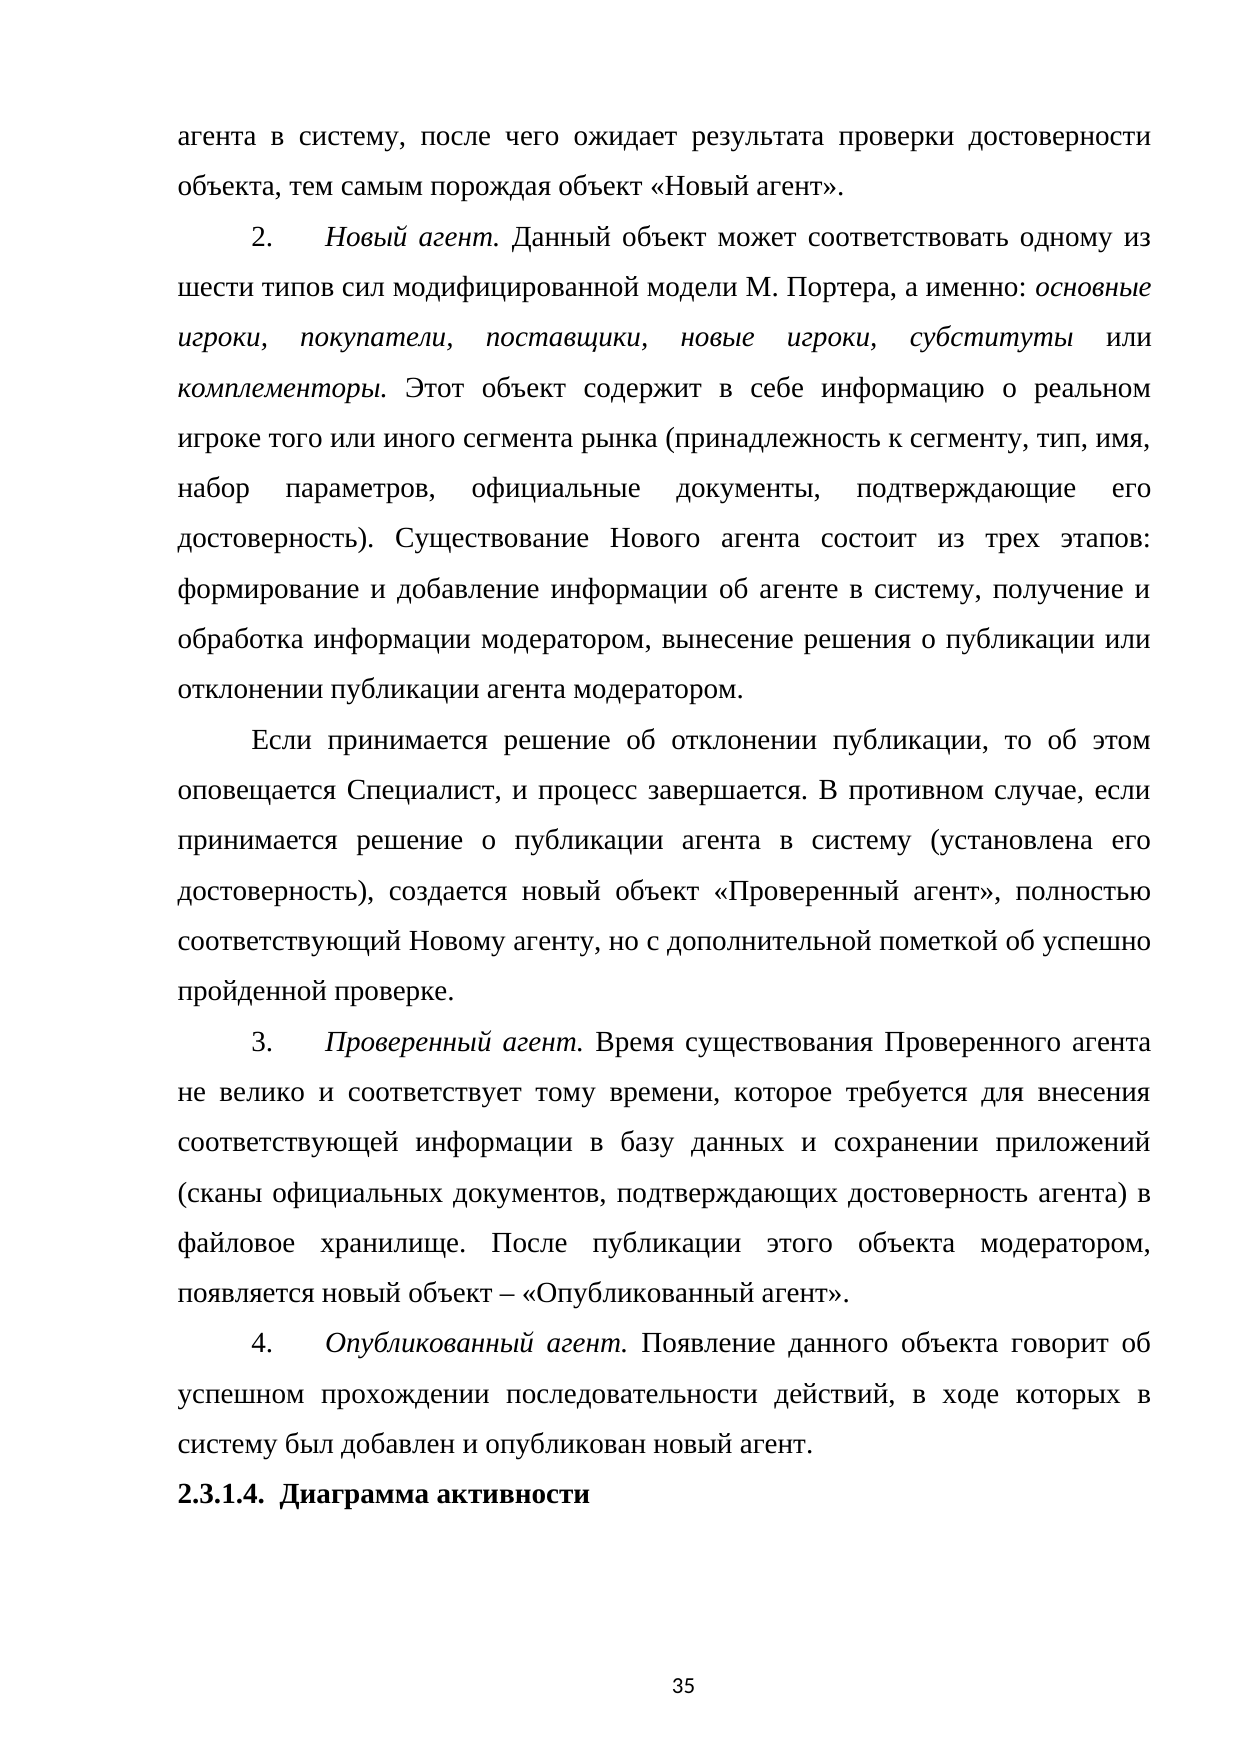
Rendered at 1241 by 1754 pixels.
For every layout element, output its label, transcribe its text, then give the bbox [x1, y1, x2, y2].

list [177, 118, 1152, 202]
text 2.3.1.4. Диаграмма активности [177, 1477, 1152, 1510]
list Опубликованный агент. Появление данного объекта говорит об успешном прохождении последовательности действий, в ходе которых в систему был добавлен и опубликован новый агент. [177, 1326, 1152, 1460]
list Новый агент. Данный объект может соответствовать одному из шести типов сил модифицированной модели М. Портера, а именно: основные игроки, покупатели, поставщики, новые игроки, субституты или комплементоры. Этот объект содержит в себе информацию о реальном игроке того или иного сегмента рынка (принадлежность к сегменту, тип, имя, набор параметров, официальные документы, подтверждающие его достоверность). Существование Нового агента состоит из трех этапов: формирование и добавление информации об агенте в систему, получение и обработка информации модератором, вынесение решения о публикации или отклонении публикации агента модератором. [177, 219, 1152, 705]
list Проверенный агент. Время существования Проверенного агента не велико и соответствует тому времени, которое требуется для внесения соответствующей информации в базу данных и сохранении приложений (сканы официальных документов, подтверждающих достоверность агента) в файловое хранилище. После публикации этого объекта модератором, появляется новый объект – «Опубликованный агент». [177, 1024, 1152, 1309]
text Если принимается решение об отклонении публикации, то об этом оповещается Специалист, и процесс завершается. В противном случае, если принимается решение о публикации агента в систему (установлена его достоверность), создается новый объект «Проверенный агент», полностью соответствующий Новому агенту, но с дополнительной пометкой об успешно пройденной проверке. [177, 722, 1152, 1007]
